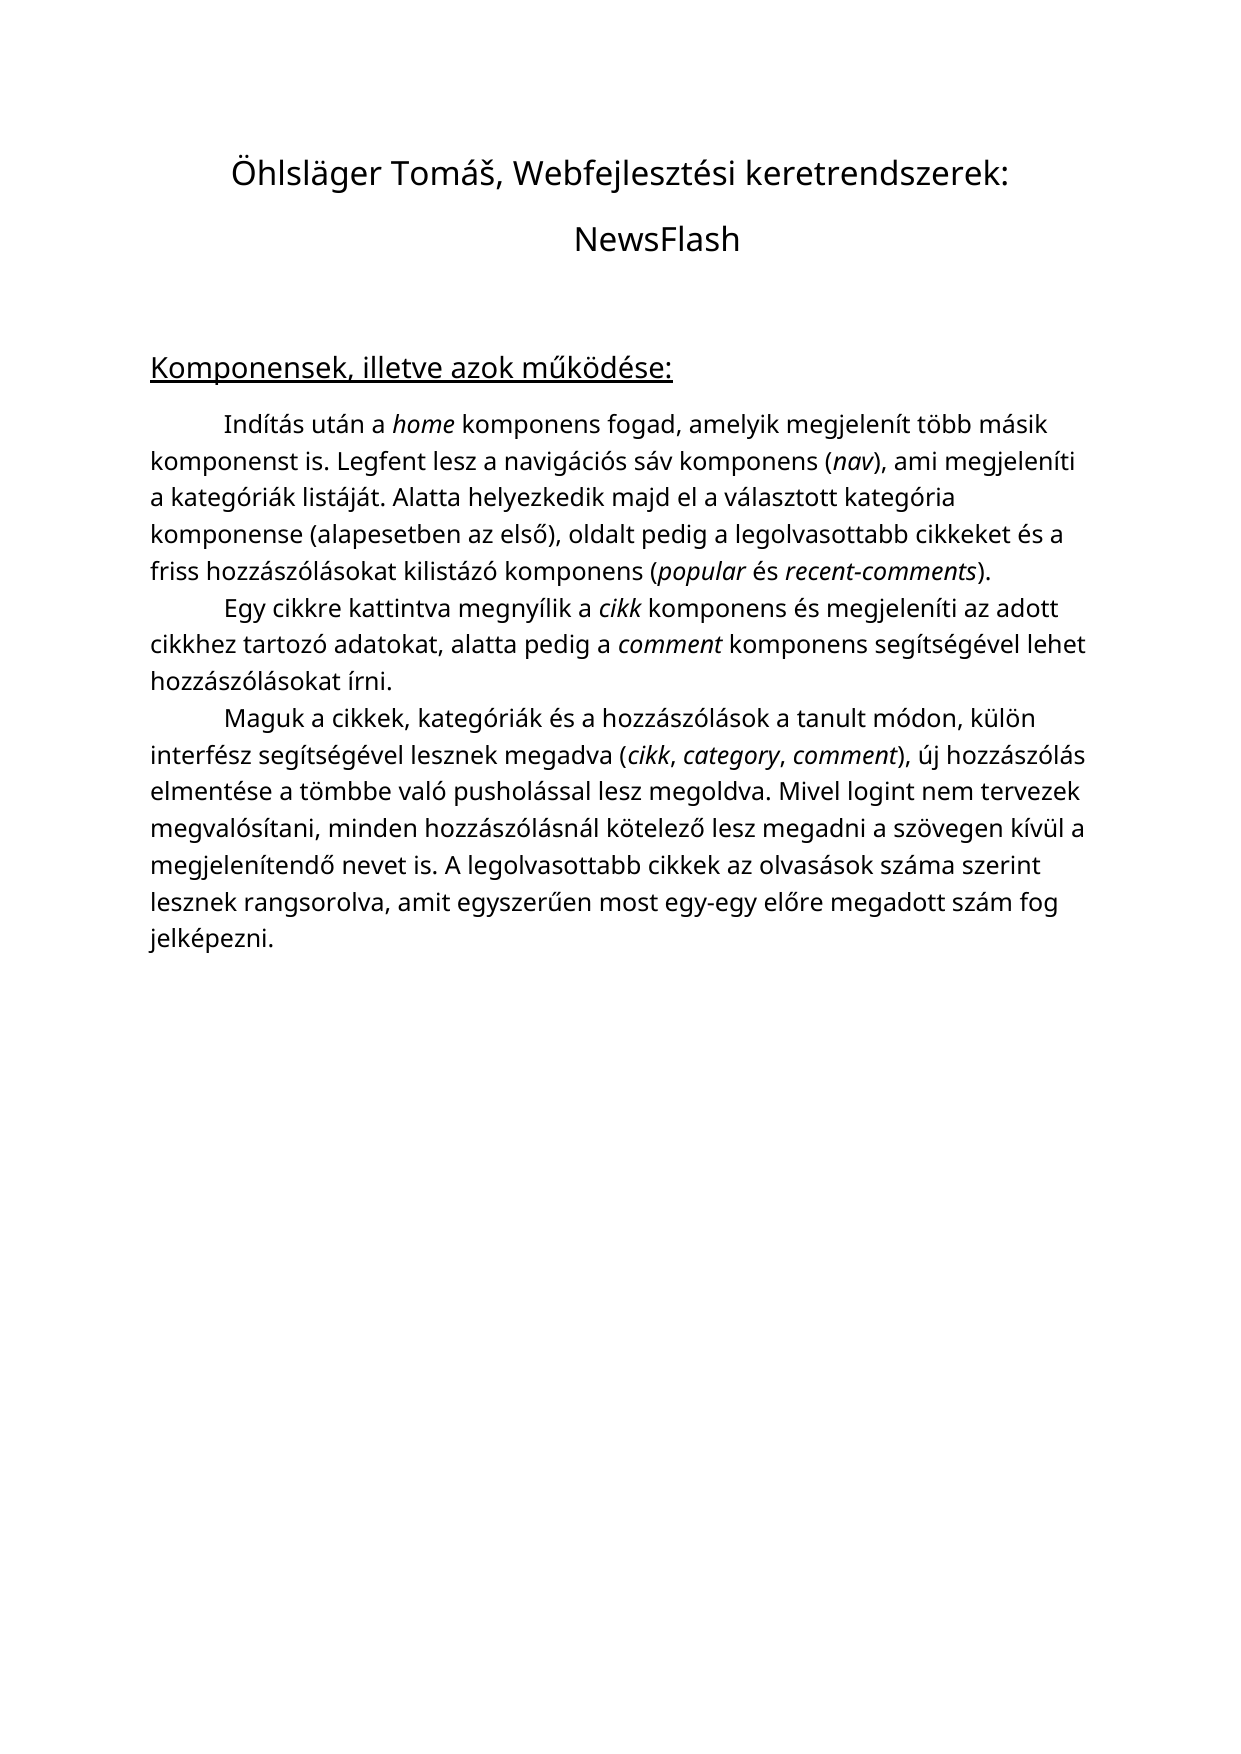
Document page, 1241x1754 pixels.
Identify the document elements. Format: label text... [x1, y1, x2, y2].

text NewsFlash [150, 216, 1090, 261]
text Komponensek, illetve azok működése: [150, 347, 1090, 387]
text Indítás után a home komponens fogad, amelyik megjelenít több másik komponenst is. Legfent lesz a navigációs sáv komponens (nav), ami megjeleníti a kategóriák listáját. Alatta helyezkedik majd el a választott kategória komponense (alapesetben az első), oldalt pedig a legolvasottabb cikkeket és a friss hozzászólásokat kilistázó komponens (popular és recent-comments). Egy cikkre kattintva megnyílik a cikk komponens és megjeleníti az adott cikkhez tartozó adatokat, alatta pedig a comment komponens segítségével lehet hozzászólásokat írni. Maguk a cikkek, kategóriák és a hozzászólások a tanult módon, külön interfész segítségével lesznek megadva (cikk, category, comment), új hozzászólás elmentése a tömbbe való pusholással lesz megoldva. Mivel logint nem tervezek megvalósítani, minden hozzászólásnál kötelező lesz megadni a szövegen kívül a megjelenítendő nevet is. A legolvasottabb cikkek az olvasások száma szerint lesznek rangsorolva, amit egyszerűen most egy-egy előre megadott szám fog jelképezni. [150, 406, 1090, 955]
text Öhlsläger Tomáš, Webfejlesztési keretrendszerek: [150, 150, 1090, 195]
